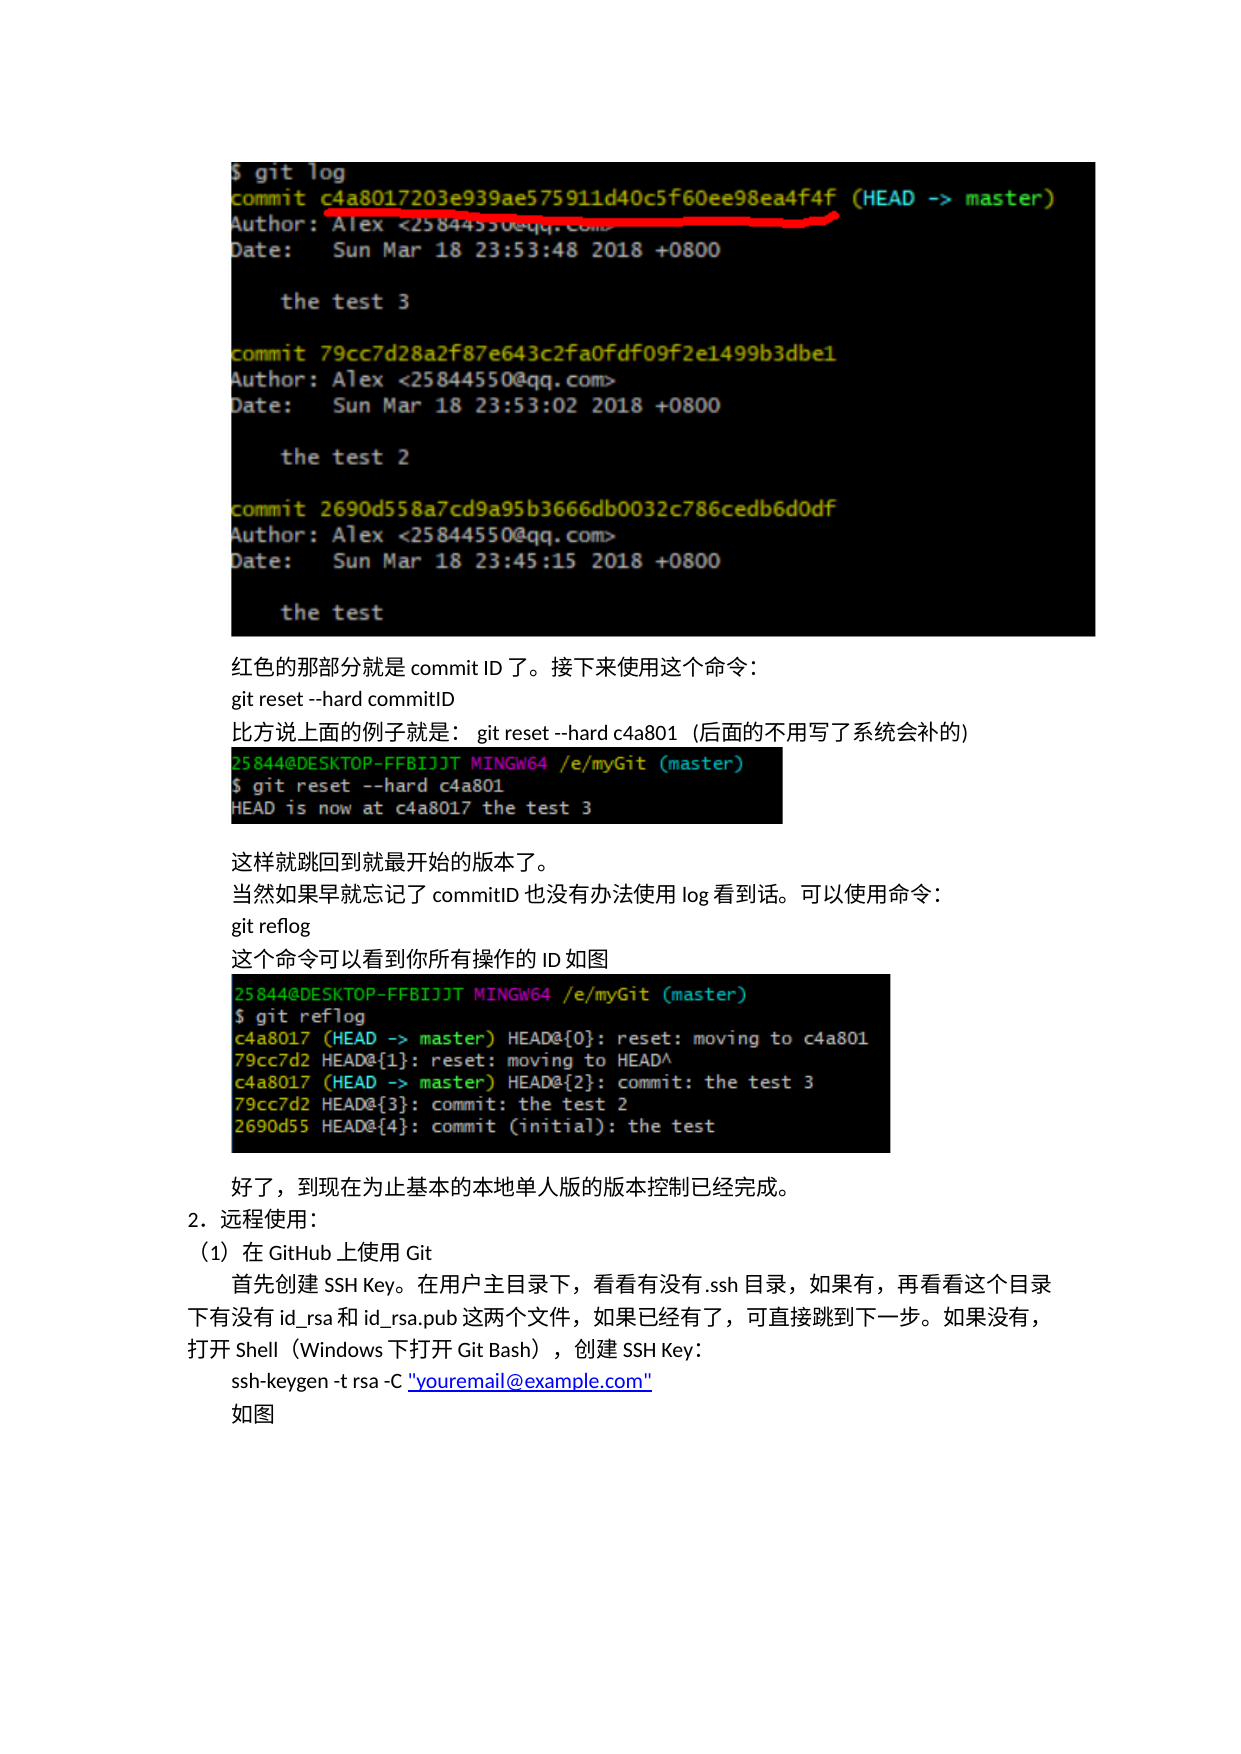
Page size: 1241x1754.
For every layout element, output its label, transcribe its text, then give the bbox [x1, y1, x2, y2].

list 红色的那部分就是commit ID 了。接下来使用这个命令： [187, 649, 1053, 682]
list ssh-keygen -t rsa -C "youremail@example.com" [187, 1364, 1053, 1397]
picture [231, 747, 783, 824]
list 好了，到现在为止基本的本地单人版的版本控制已经完成。 [187, 1169, 1053, 1202]
list 在GitHub上使用Git [187, 1234, 1053, 1267]
list 如图 [187, 1397, 1053, 1429]
list 这样就跳回到就最开始的版本了。 [187, 844, 1053, 877]
list git reflog [187, 909, 1053, 942]
list 这个命令可以看到你所有操作的ID如图 [187, 942, 1053, 974]
list git reset --hard commitID [187, 682, 1053, 714]
list 比方说上面的例子就是： git reset --hard c4a801 (后面的不用写了系统会补的) [187, 714, 1053, 747]
picture [231, 162, 1097, 641]
list 远程使用： [187, 1202, 1053, 1234]
list 首先创建SSH Key。在用户主目录下，看看有没有.ssh目录，如果有，再看看这个目录下有没有id_rsa和id_rsa.pub这两个文件，如果已经有了，可直接跳到下一步。如果没有，打开Shell（Windows下打开Git Bash），创建SSH Key： [187, 1267, 1053, 1364]
list 当然如果早就忘记了commitID 也没有办法使用log看到话。可以使用命令： [187, 877, 1053, 909]
picture [231, 974, 891, 1153]
